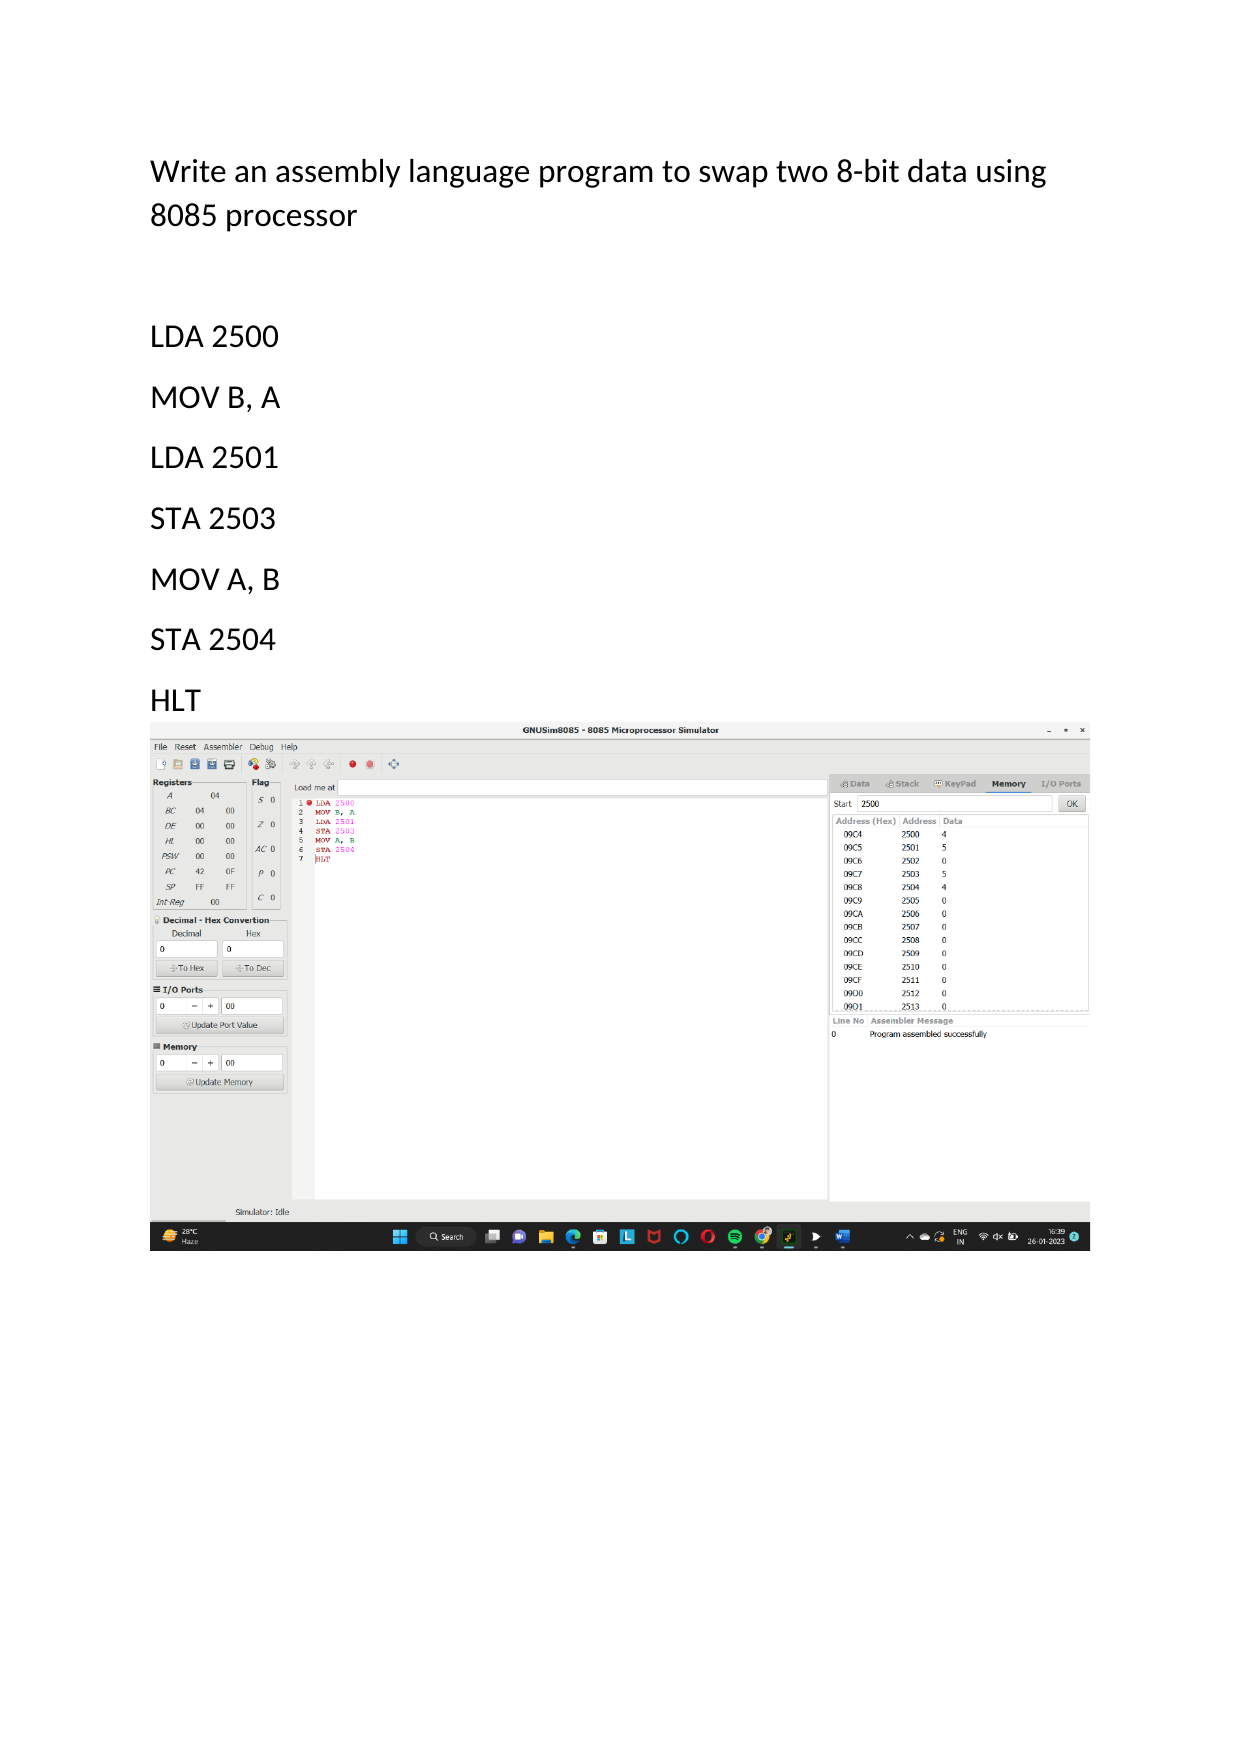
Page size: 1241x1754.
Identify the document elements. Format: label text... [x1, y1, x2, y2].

picture [150, 721, 1091, 1251]
text LDA 2501 [150, 436, 1090, 477]
text MOV A, B [150, 558, 1090, 598]
text LDA 2500 [150, 315, 1090, 356]
text HLT [150, 679, 1090, 721]
text MOV B, A [150, 376, 1090, 417]
text Write an assembly language program to swap two 8-bit data using 8085 processor [150, 150, 1090, 235]
text STA 2503 [150, 497, 1090, 538]
text STA 2504 [150, 618, 1090, 659]
